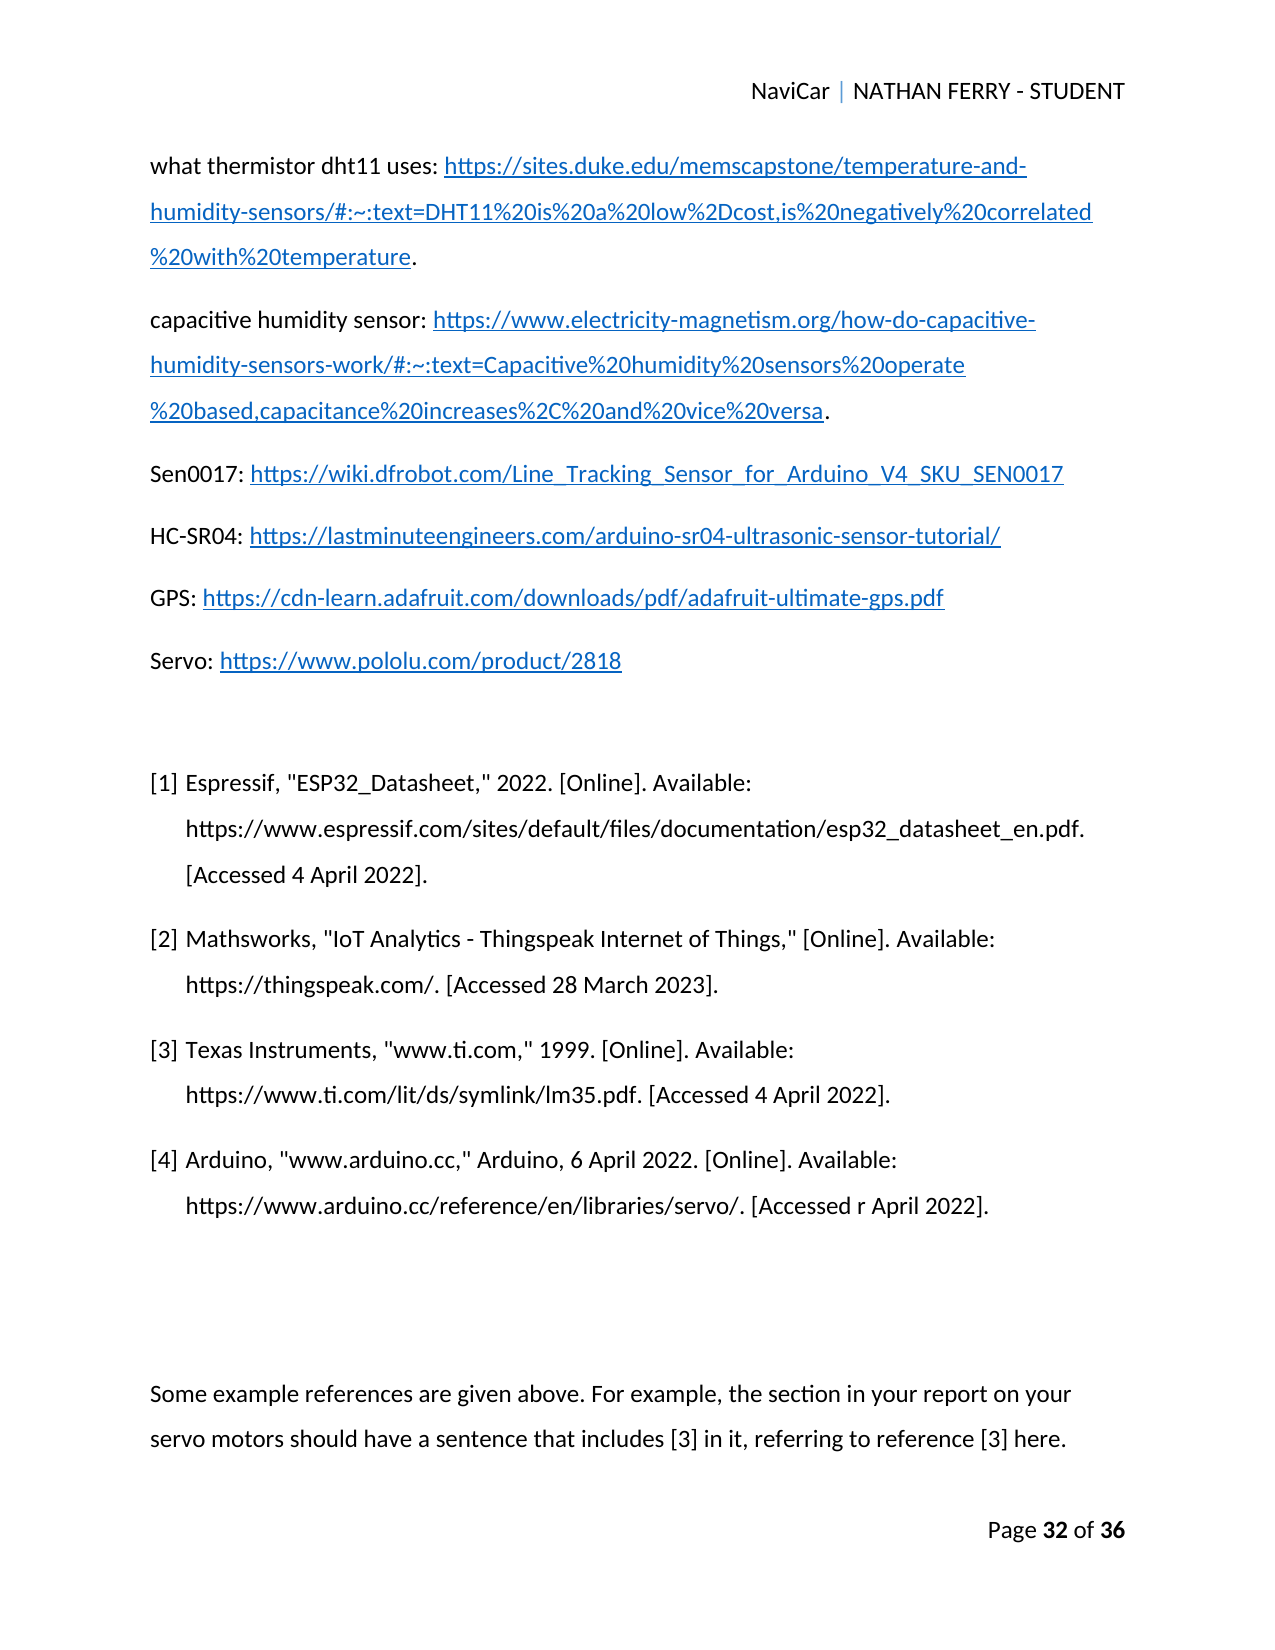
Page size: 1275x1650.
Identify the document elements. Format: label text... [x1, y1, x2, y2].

text Some example references are given above. For example, the section in your report on your servo motors should have a sentence that includes [3] in it, referring to reference [3] here. [150, 1378, 1125, 1454]
